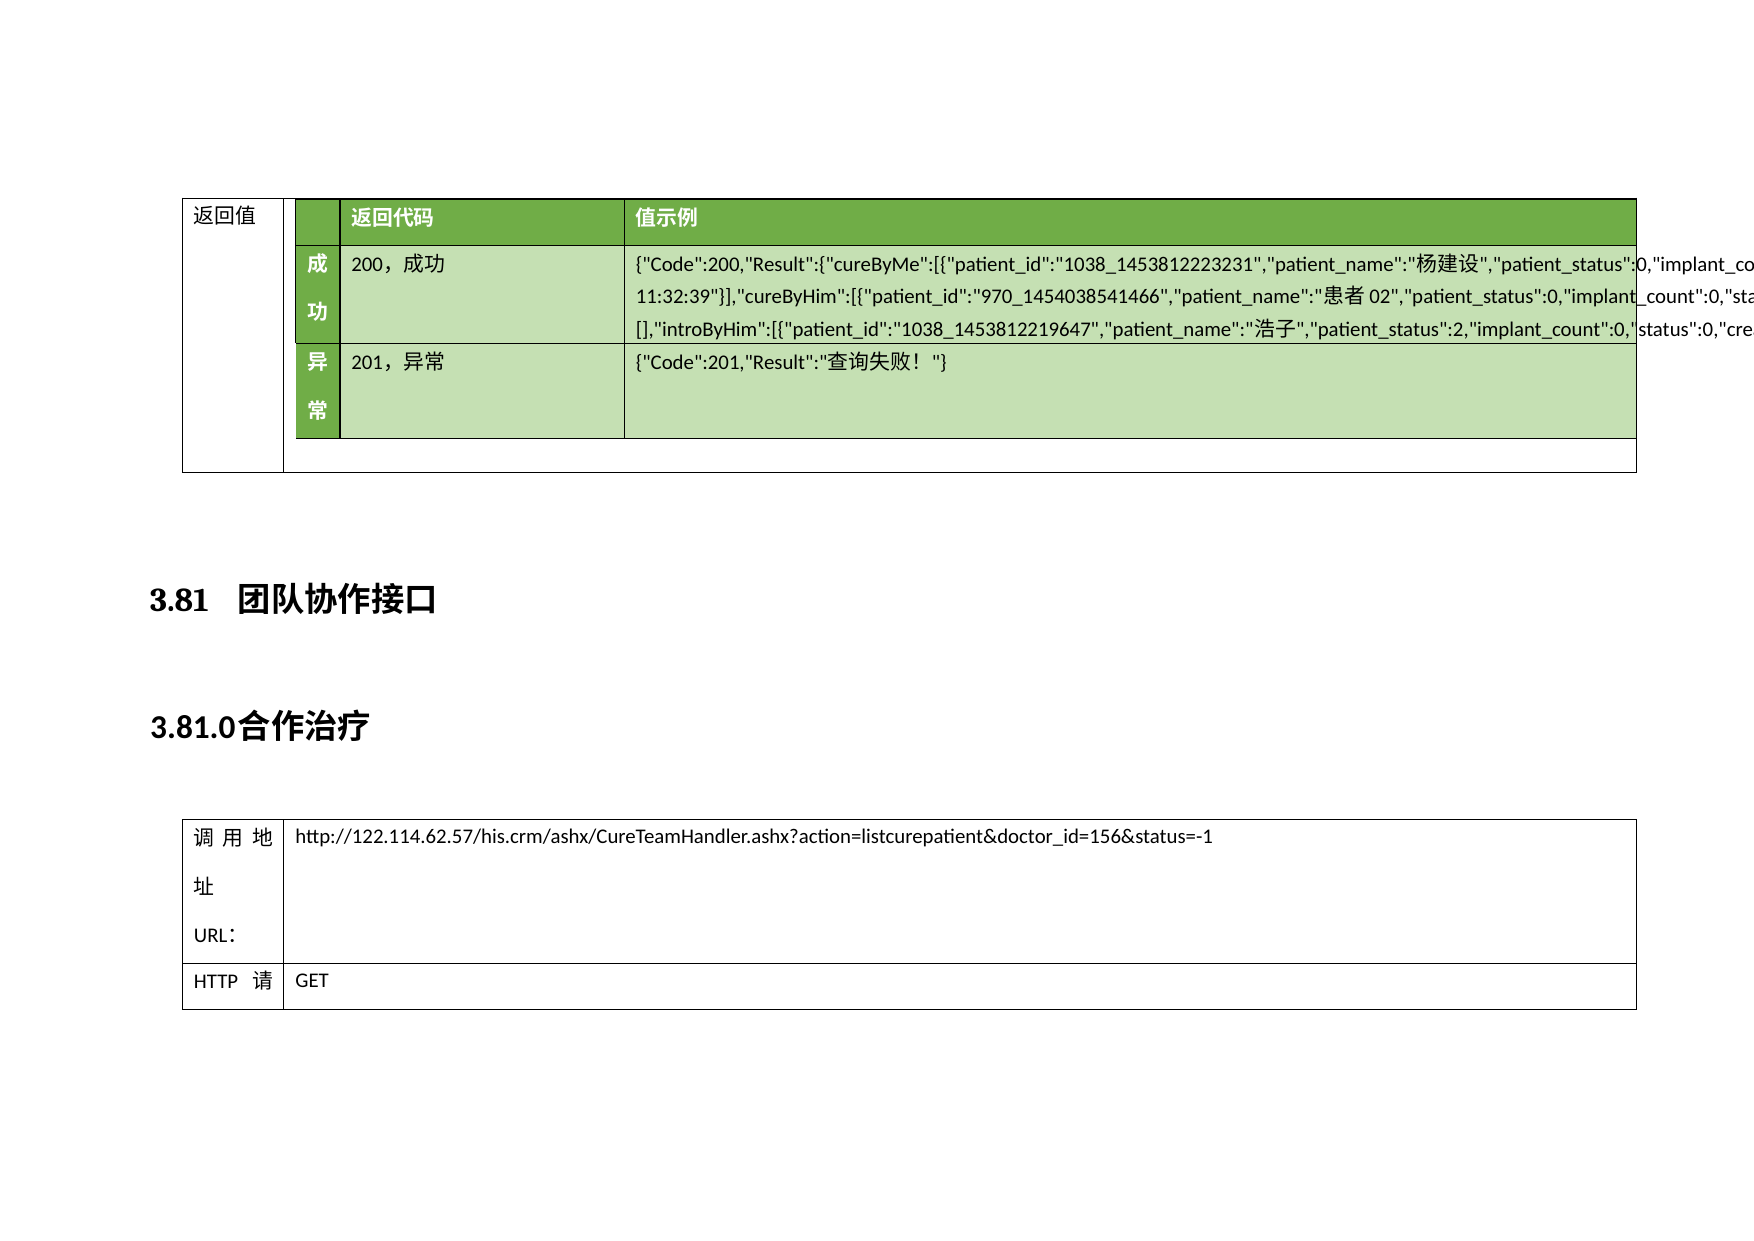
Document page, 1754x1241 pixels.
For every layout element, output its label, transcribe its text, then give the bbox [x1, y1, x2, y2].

subtitle 3.81.0 合作治疗 [150, 692, 1604, 757]
table_cell 返回值 [183, 199, 283, 472]
table_header http://122.114.62.57/his.crm/ashx/CureTeamHandler.ashx?action=listcurepatient&doctor_id=156&status=-1 [284, 820, 1636, 963]
table_cell GET [284, 964, 1636, 1009]
subtitle 3.81 团队协作接口 [150, 565, 1604, 630]
table_cell HTTP请求方式 [183, 964, 283, 1009]
table_cell [284, 199, 1636, 472]
table_header 调用地址URL： [183, 820, 283, 963]
